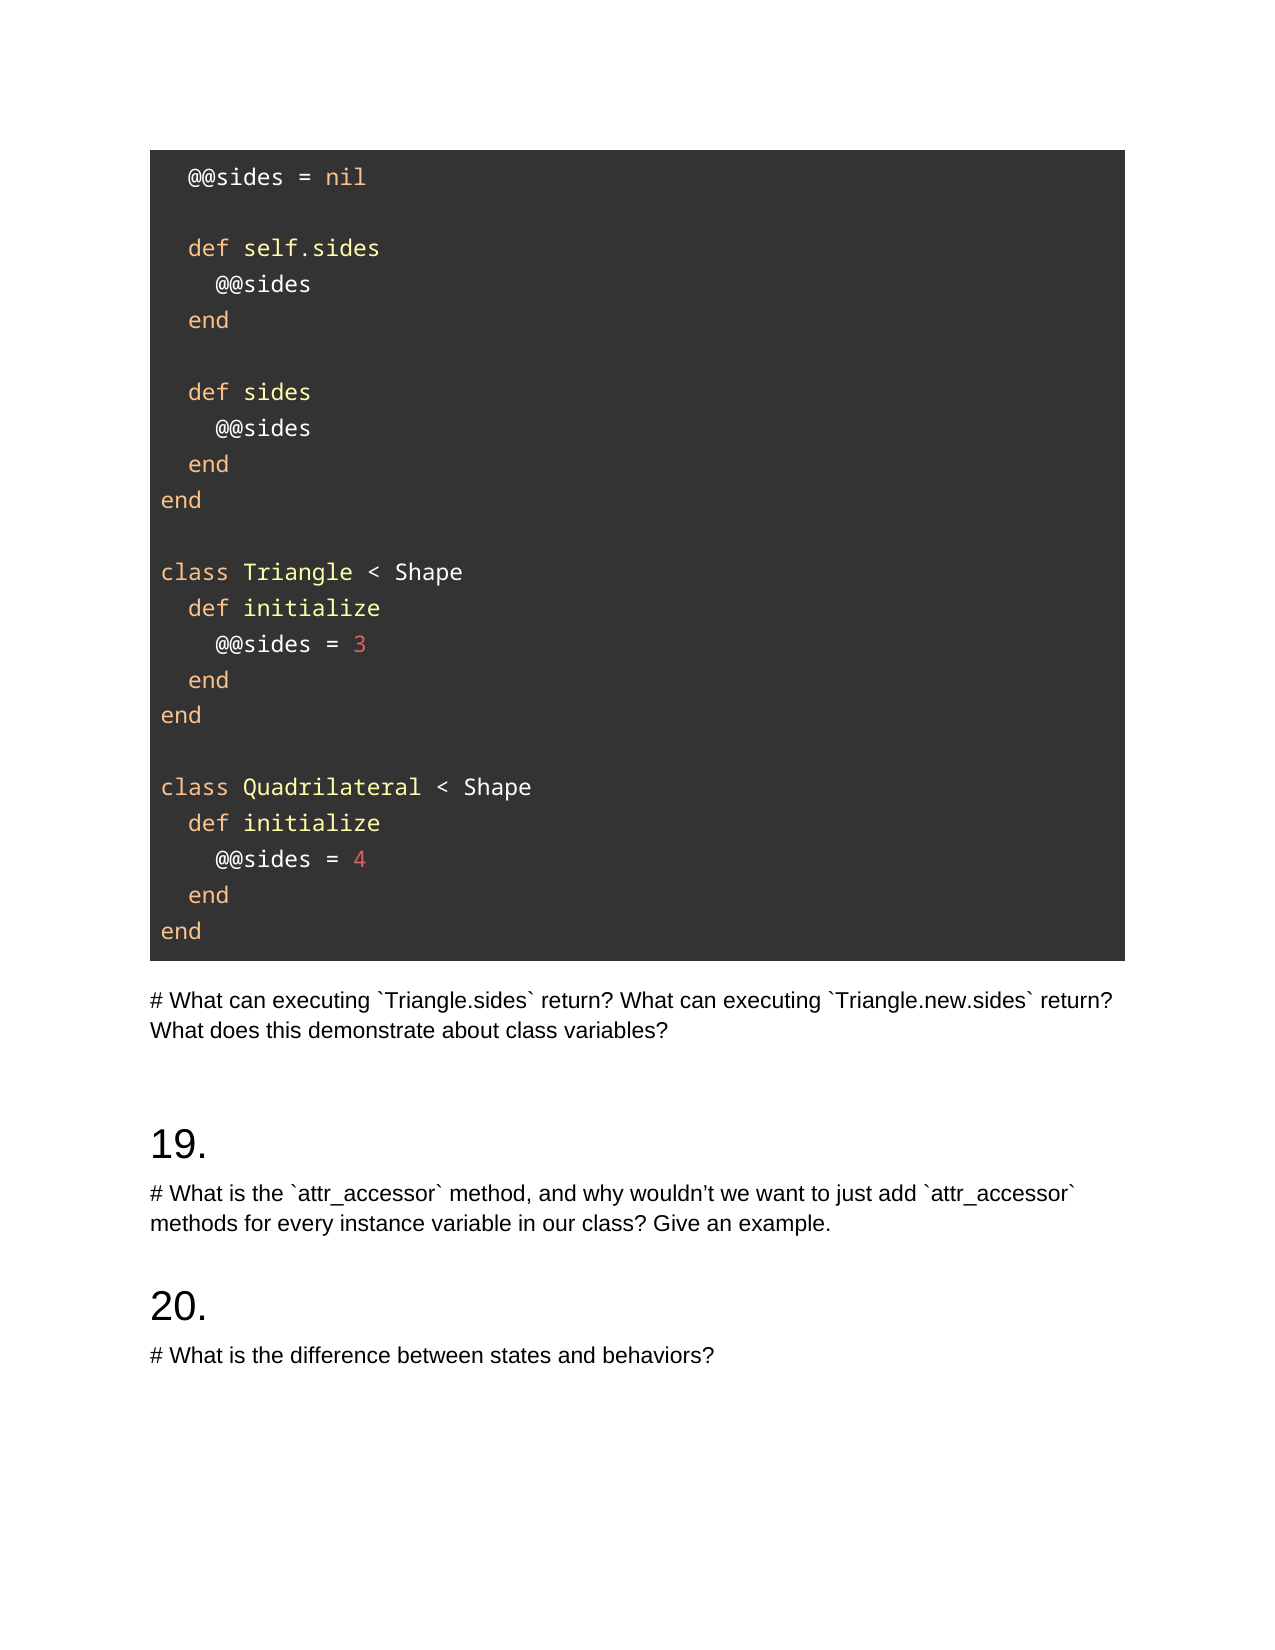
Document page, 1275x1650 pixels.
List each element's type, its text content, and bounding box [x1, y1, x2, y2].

text # What is the difference between states and behaviors? [150, 1342, 1125, 1368]
text # What is the `attr_accessor` method, and why wouldn’t we want to just add `attr_accessor` methods for every instance variable in our class? Give an example. [150, 1180, 1125, 1236]
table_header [150, 150, 1125, 961]
subtitle 20. [150, 1282, 1125, 1330]
text # What can executing `Triangle.sides` return? What can executing `Triangle.new.sides` return? What does this demonstrate about class variables? [150, 987, 1125, 1043]
subtitle 19. [150, 1119, 1125, 1167]
